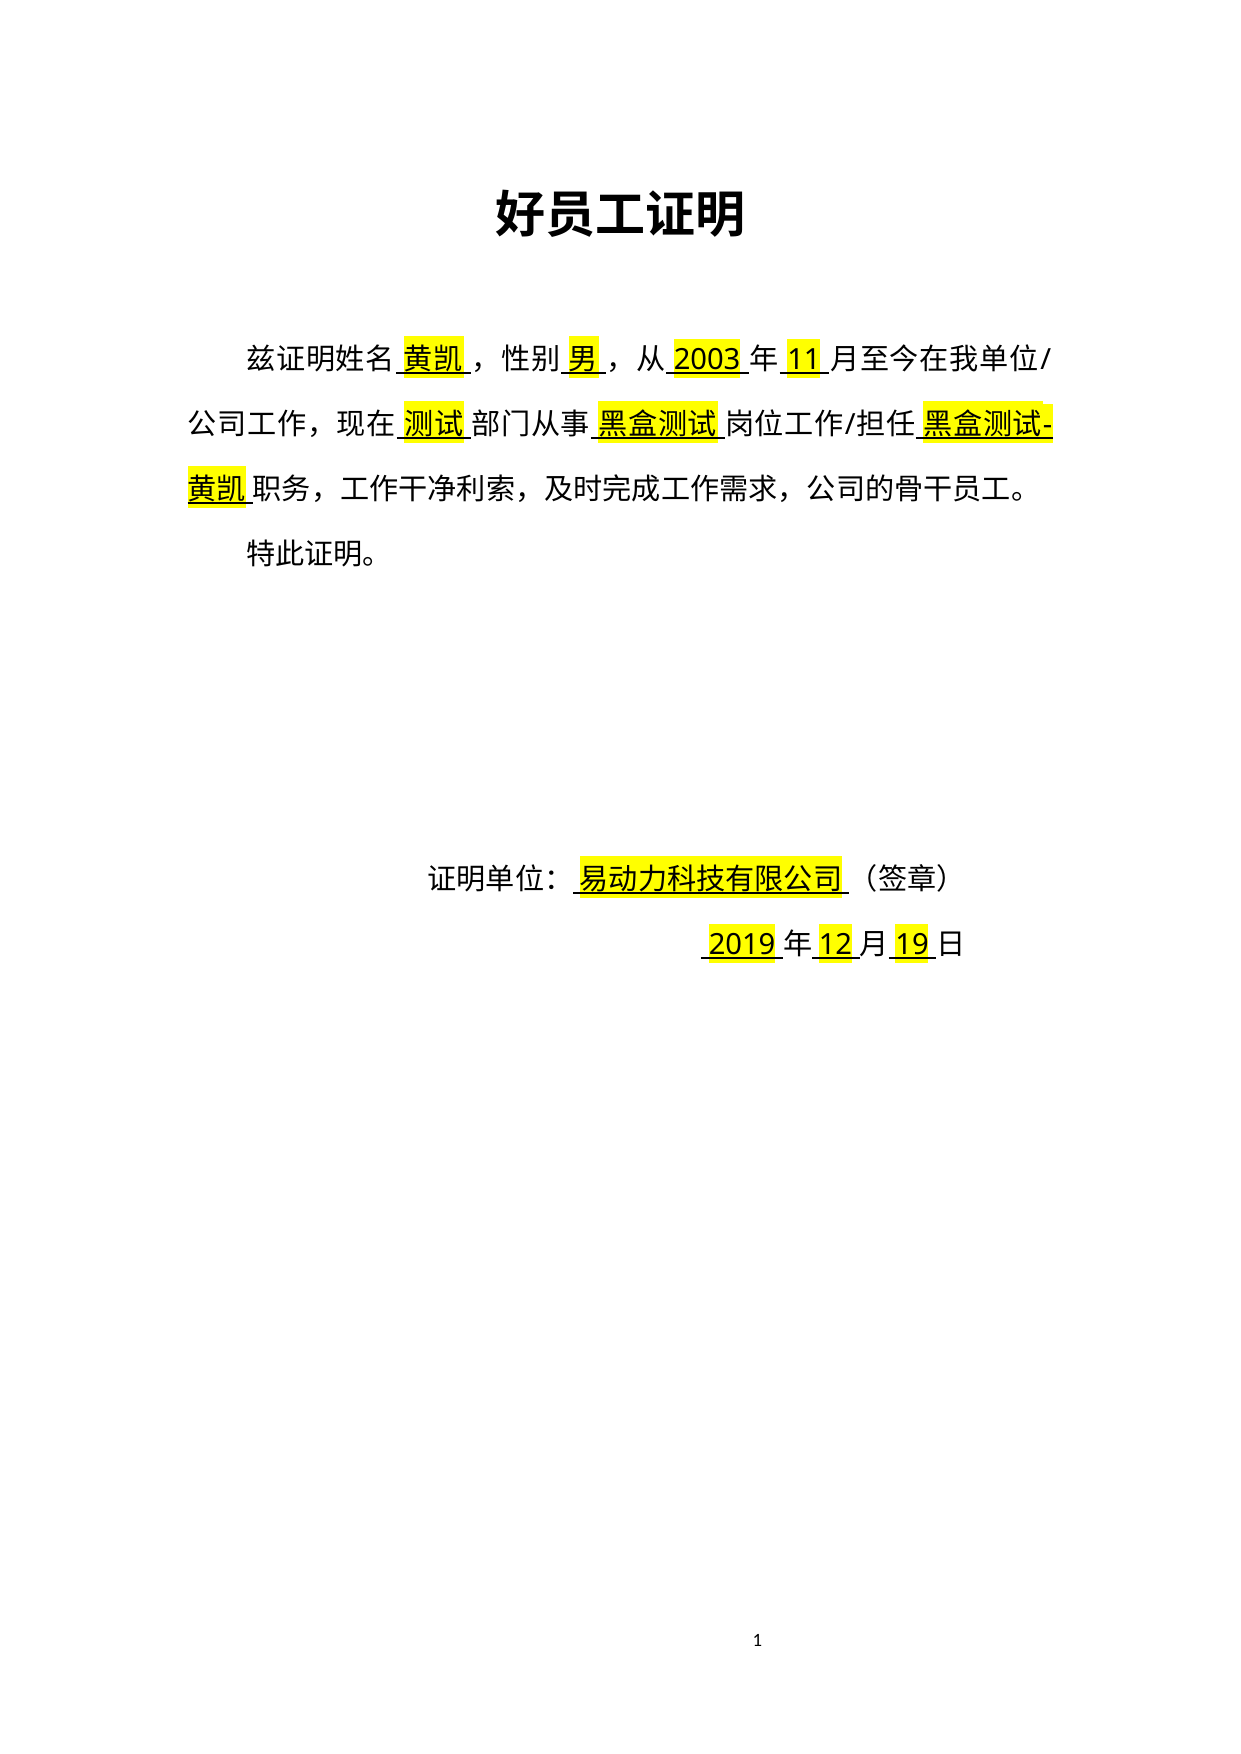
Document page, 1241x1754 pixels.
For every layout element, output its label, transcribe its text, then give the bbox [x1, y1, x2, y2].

text 好员工证明 [187, 162, 1053, 259]
text 特此证明。 [187, 519, 1053, 584]
text 2019 年 12 月 19 日 [187, 909, 965, 974]
text 证明单位： 易动力科技有限公司 （签章） [187, 844, 965, 909]
text 兹证明姓名 黄凯 ，性别 男 ，从 2003 年 11 月至今在我单位/公司工作，现在 测试 部门从事 黑盒测试 岗位工作/担任 黑盒测试-黄凯 职务，工作干净利索，及时完成工作需求，公司的骨干员工。 [187, 324, 1053, 519]
